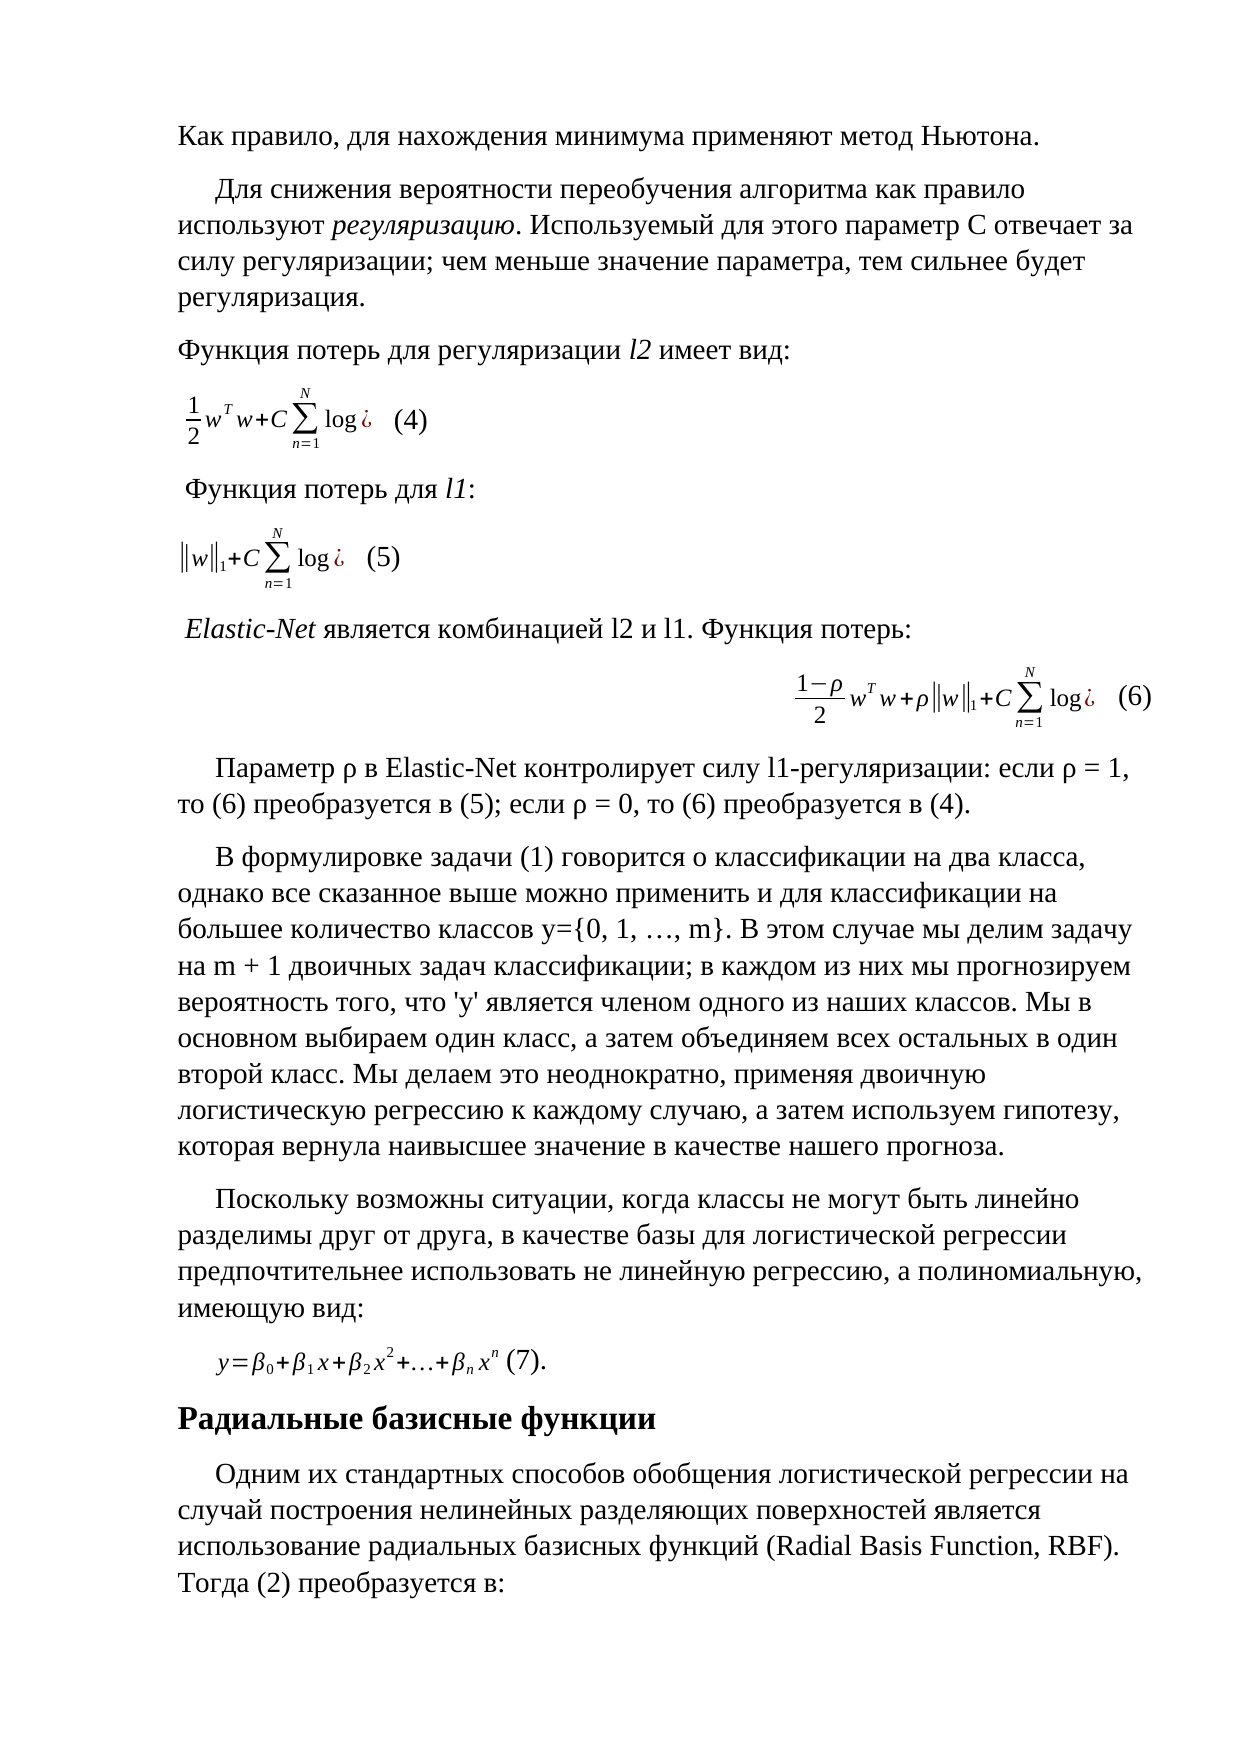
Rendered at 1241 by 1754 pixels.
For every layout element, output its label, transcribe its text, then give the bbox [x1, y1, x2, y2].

text Радиальные базисные функции [177, 1398, 1152, 1437]
text (5) [177, 524, 1152, 592]
text (4) [177, 385, 1152, 452]
text Elastic-Net является комбинацией l2 и l1. Функция потерь: [177, 611, 1152, 644]
text Поскольку возможны ситуации, когда классы не могут быть линейно разделимы друг от друга, в качестве базы для логистической регрессии предпочтительнее использовать не линейную регрессию, а полиномиальную, имеющую вид: [177, 1181, 1152, 1323]
text Функция потерь для l1: [177, 472, 1152, 505]
text Для снижения вероятности переобучения алгоритма как правило используют регуляризацию. Используемый для этого параметр С отвечает за силу регуляризации; чем меньше значение параметра, тем сильнее будет регуляризация. [177, 171, 1152, 313]
text Как правило, для нахождения минимума применяют метод Ньютона. [177, 118, 1152, 152]
text (6) [177, 664, 1152, 731]
text Одним их стандартных способов обобщения логистической регрессии на случай построения нелинейных разделяющих поверхностей является использование радиальных базисных функций (Radial Basis Function, RBF). Тогда (2) преобразуется в: [177, 1456, 1152, 1598]
text Параметр ρ в Elastic-Net контролирует силу l1-регуляризации: если ρ = 1, то (6) преобразуется в (5); если ρ = 0, то (6) преобразуется в (4). [177, 750, 1152, 820]
text (7). [215, 1342, 1152, 1379]
text В формулировке задачи (1) говорится о классификации на два класса, однако все сказанное выше можно применить и для классификации на большее количество классов y={0, 1, …, m}. В этом случае мы делим задачу на m + 1 двоичных задач классификации; в каждом из них мы прогнозируем вероятность того, что 'y' является членом одного из наших классов. Мы в основном выбираем один класс, а затем объединяем всех остальных в один второй класс. Мы делаем это неоднократно, применяя двоичную логистическую регрессию к каждому случаю, а затем используем гипотезу, которая вернула наивысшее значение в качестве нашего прогноза. [177, 839, 1152, 1162]
text Функция потерь для регуляризации l2 имеет вид: [177, 332, 1152, 366]
